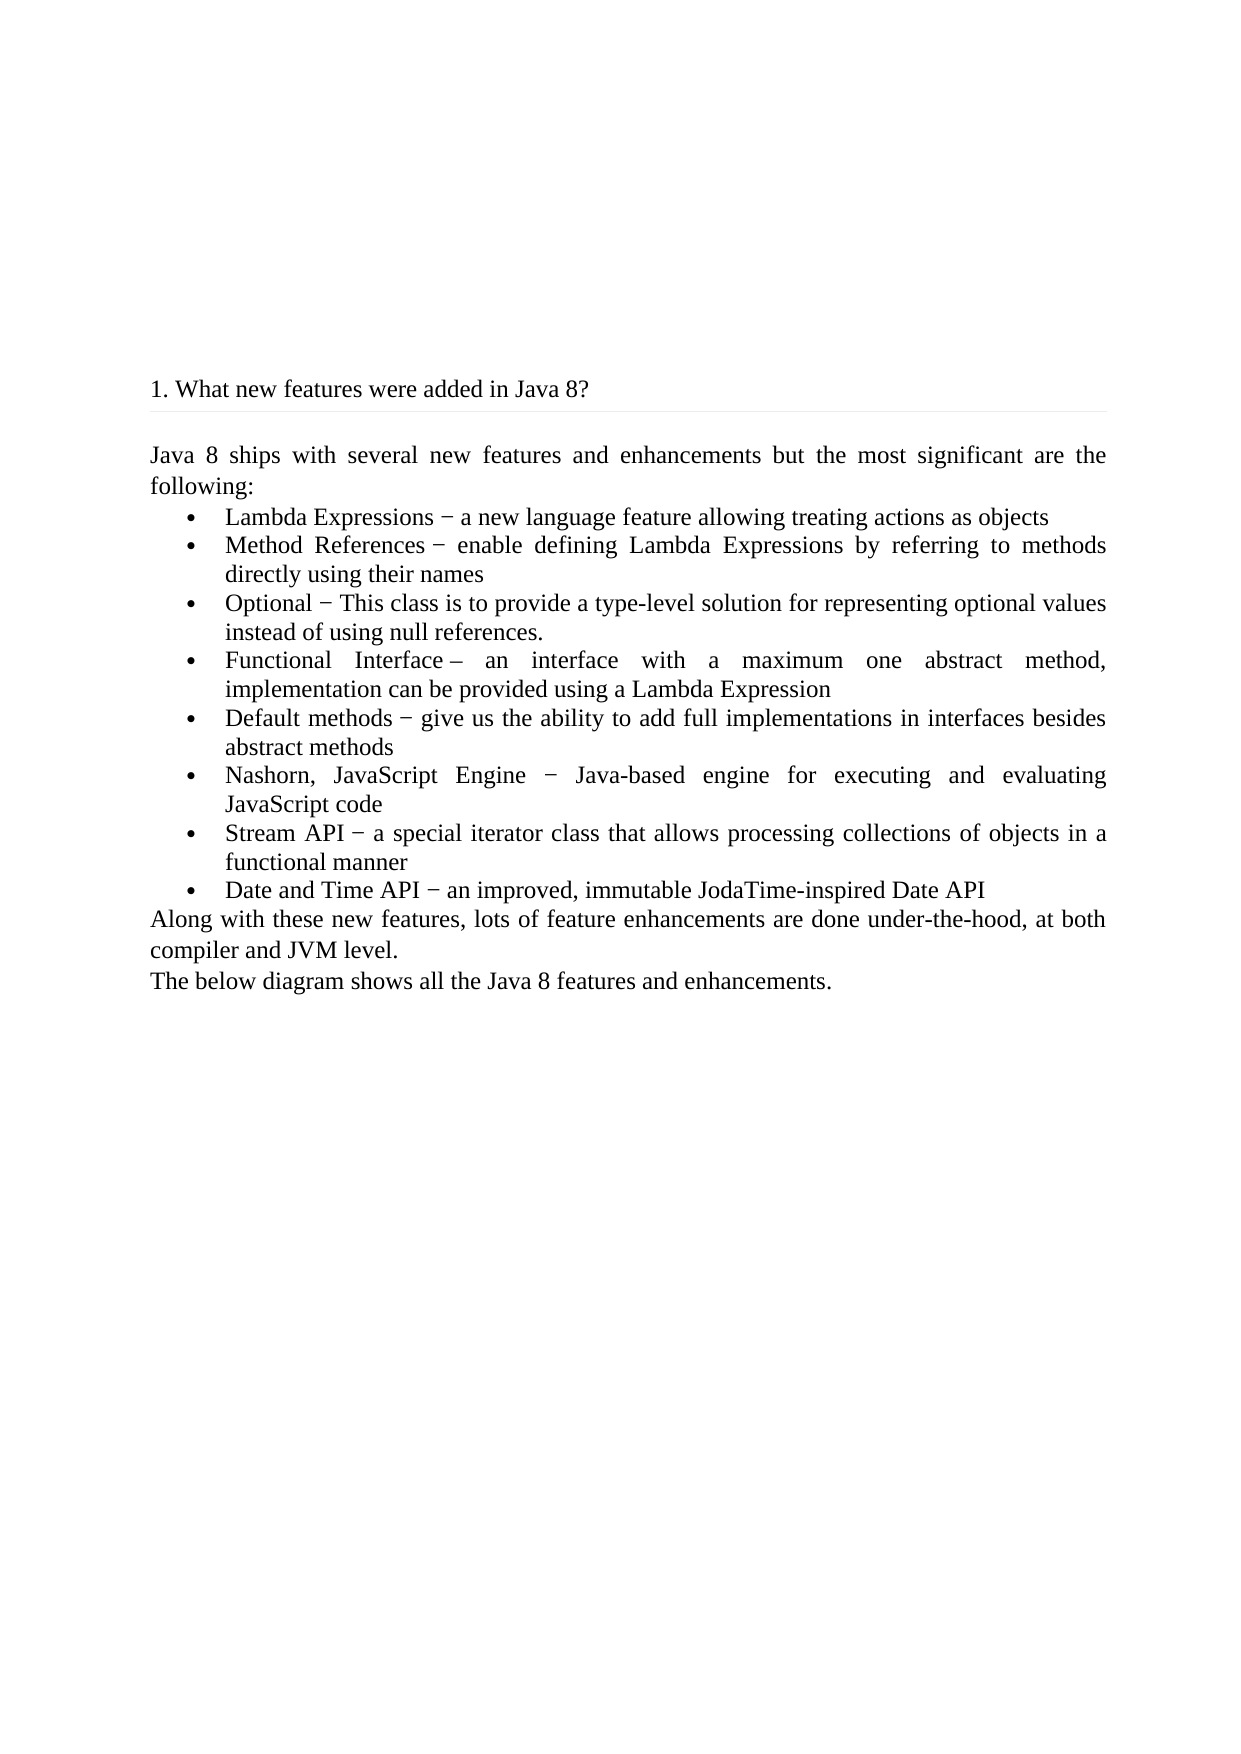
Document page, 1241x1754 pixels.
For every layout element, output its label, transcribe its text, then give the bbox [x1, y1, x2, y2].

text Along with these new features, lots of feature enhancements are done under-the-hood, at both compiler and JVM level. [150, 904, 1107, 964]
list Lambda Expressions − a new language feature allowing treating actions as objects [187, 502, 1107, 531]
list Functional Interface – an interface with a maximum one abstract method, implementation can be provided using a Lambda Expression [187, 646, 1107, 703]
list Nashorn, JavaScript Engine − Java-based engine for executing and evaluating JavaScript code [187, 761, 1107, 818]
list Stream API − a special iterator class that allows processing collections of objects in a functional manner [187, 818, 1107, 876]
list Default methods − give us the ability to add full implementations in interfaces besides abstract methods [187, 703, 1107, 761]
subtitle 1. What new features were added in Java 8? [150, 374, 1107, 411]
list Date and Time API − an improved, immutable JodaTime-inspired Date API [187, 876, 1107, 904]
text Java 8 ships with several new features and enhancements but the most significant are the following: [150, 440, 1107, 499]
text The below diagram shows all the Java 8 features and enhancements. [150, 966, 1107, 995]
list Method References − enable defining Lambda Expressions by referring to methods directly using their names [187, 531, 1107, 588]
list Optional − This class is to provide a type-level solution for representing optional values instead of using null references. [187, 588, 1107, 646]
